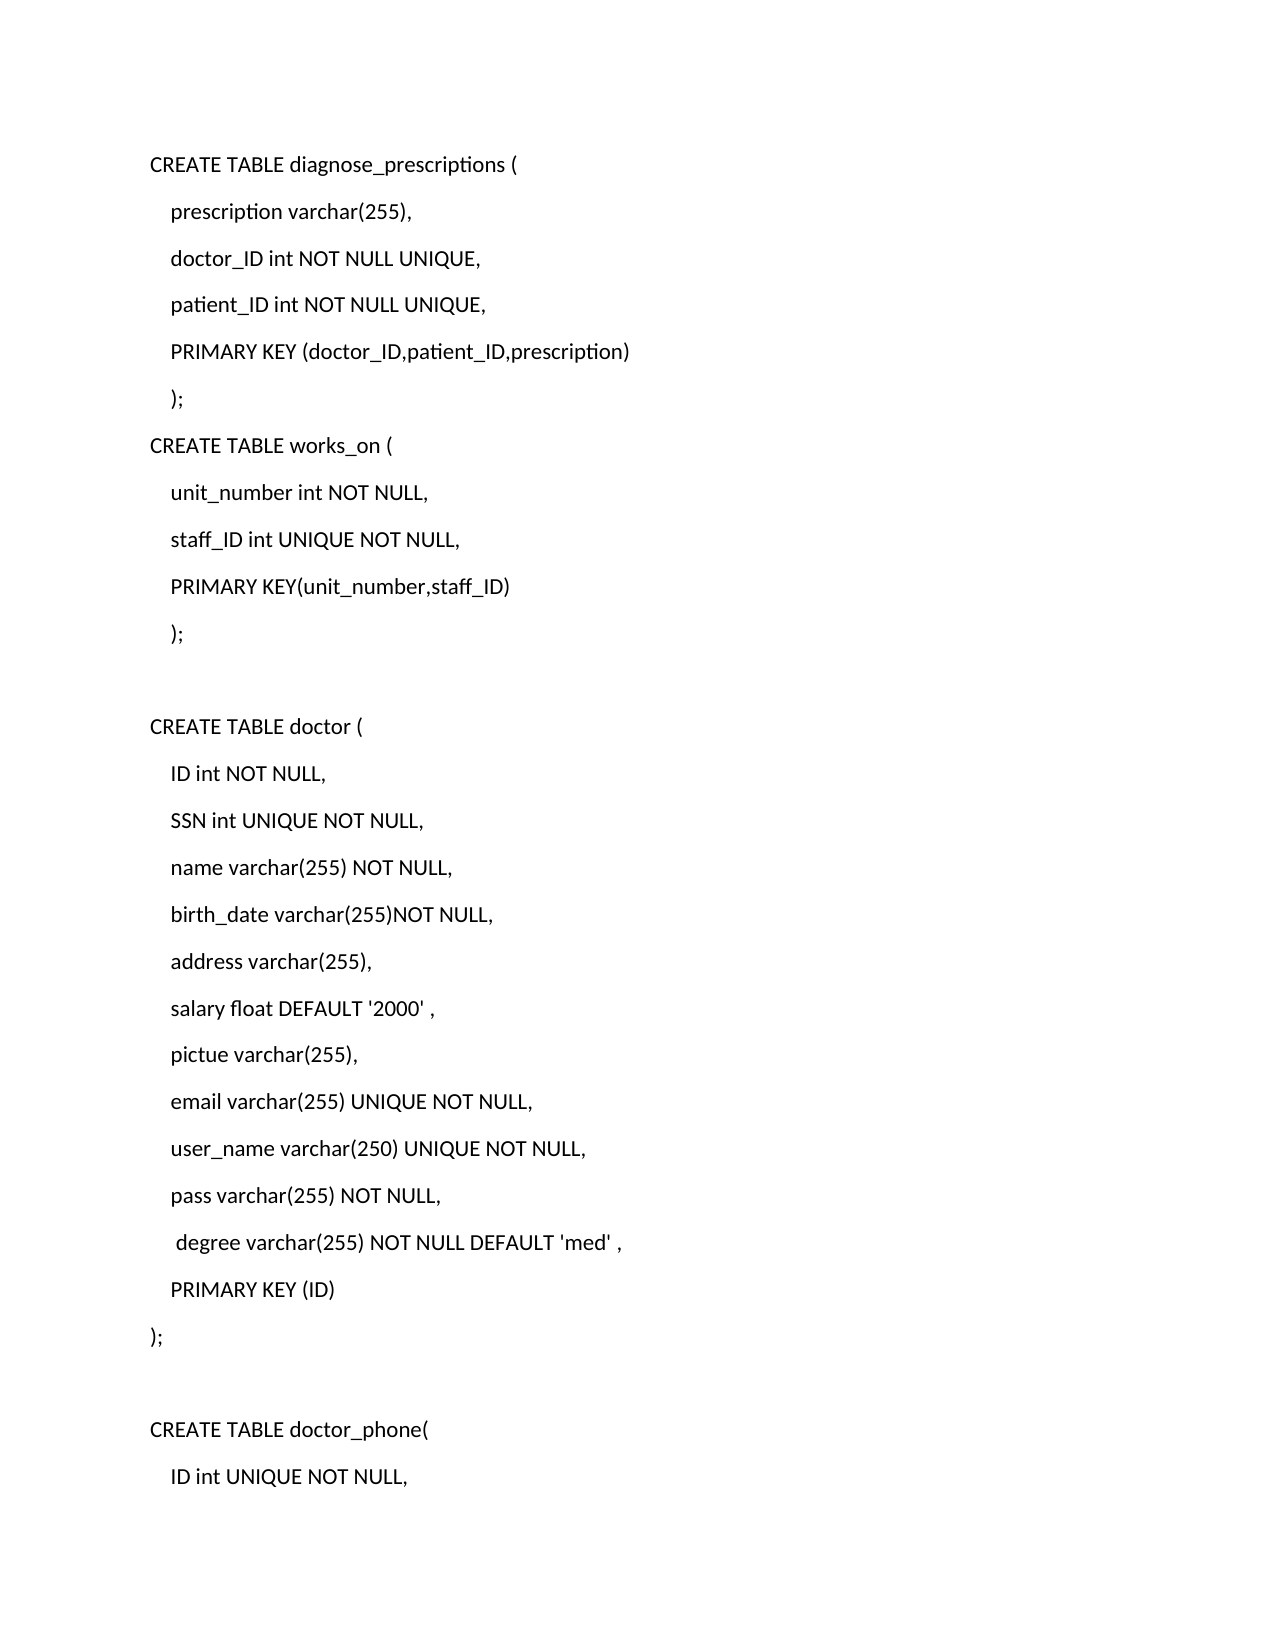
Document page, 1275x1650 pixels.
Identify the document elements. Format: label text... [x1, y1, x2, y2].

text ); [150, 384, 1125, 412]
text user_name varchar(250) UNIQUE NOT NULL, [150, 1134, 1125, 1162]
text ID int NOT NULL, [150, 759, 1125, 787]
text PRIMARY KEY (ID) [150, 1275, 1125, 1303]
text email varchar(255) UNIQUE NOT NULL, [150, 1087, 1125, 1116]
text PRIMARY KEY(unit_number,staff_ID) [150, 572, 1125, 600]
text CREATE TABLE doctor_phone( [150, 1416, 1125, 1444]
text unit_number int NOT NULL, [150, 478, 1125, 506]
text CREATE TABLE doctor ( [150, 712, 1125, 741]
text birth_date varchar(255)NOT NULL, [150, 900, 1125, 928]
text SSN int UNIQUE NOT NULL, [150, 806, 1125, 834]
text patient_ID int NOT NULL UNIQUE, [150, 291, 1125, 319]
text degree varchar(255) NOT NULL DEFAULT 'med' , [150, 1228, 1125, 1256]
text name varchar(255) NOT NULL, [150, 853, 1125, 881]
text pass varchar(255) NOT NULL, [150, 1181, 1125, 1209]
text ID int UNIQUE NOT NULL, [150, 1462, 1125, 1491]
text CREATE TABLE diagnose_prescriptions ( [150, 150, 1125, 178]
text ); [150, 1322, 1125, 1350]
text CREATE TABLE works_on ( [150, 431, 1125, 459]
text address varchar(255), [150, 947, 1125, 975]
text salary float DEFAULT '2000' , [150, 994, 1125, 1022]
text doctor_ID int NOT NULL UNIQUE, [150, 244, 1125, 272]
text staff_ID int UNIQUE NOT NULL, [150, 525, 1125, 553]
text prescription varchar(255), [150, 197, 1125, 225]
text pictue varchar(255), [150, 1041, 1125, 1069]
text PRIMARY KEY (doctor_ID,patient_ID,prescription) [150, 337, 1125, 366]
text ); [150, 619, 1125, 647]
